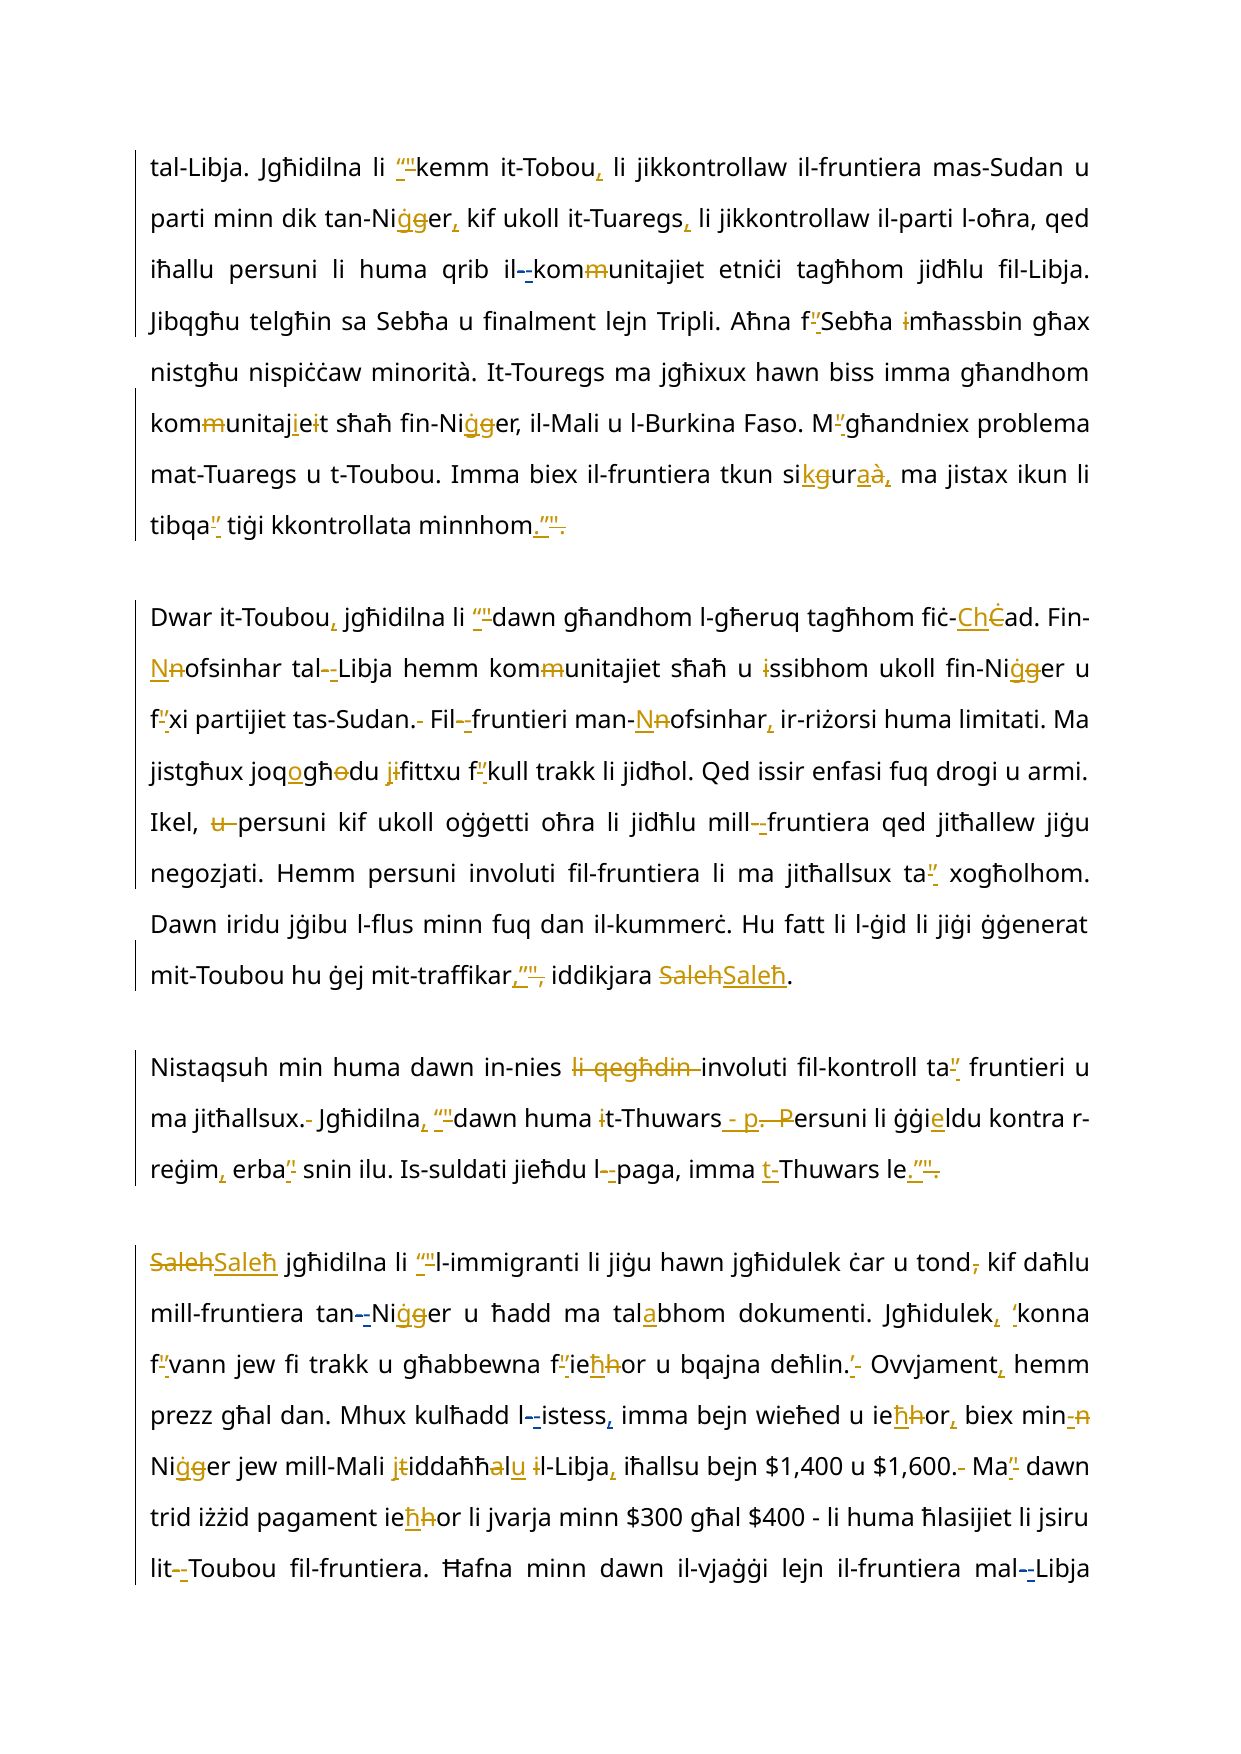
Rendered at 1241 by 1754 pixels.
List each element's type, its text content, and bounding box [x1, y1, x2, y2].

text Dwar it-Toubou jgħidilna li dawn għandhom l-għeruq tagħhom fiċ-ad. Fin-ofsinhar talLibja hemm komunitajiet sħaħ u ssibhom ukoll fin-Nier u fxi partijiet tas-Sudan. Filfruntieri man-ofsinhar ir-riżorsi huma limitati. Ma jistgħux joqgħdu fittxu fkull trakk li jidħol. Qed issir enfasi fuq drogi u armi. Ikel, persuni kif ukoll oġġetti oħra li jidħlu millfruntiera qed jitħallew jiġu negozjati. Hemm persuni involuti fil-fruntiera li ma jitħallsux ta xogħolhom. Dawn iridu jġibu l-flus minn fuq dan il-kummerċ. Hu fatt li l-ġid li jiġi ġġenerat mit-Toubou hu ġej mit-traffikar iddikjara . [150, 600, 1090, 991]
text Nistaqsuh min huma dawn in-nies involuti fil-kontroll ta fruntieri u ma jitħallsux. Jgħidilna dawn huma t-Thuwarsersuni li ġġildu kontra r-reġim erba snin ilu. Is-suldati jieħdu lpaga, imma Thuwars le [150, 1050, 1090, 1186]
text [150, 150, 1090, 541]
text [150, 1245, 1090, 1585]
